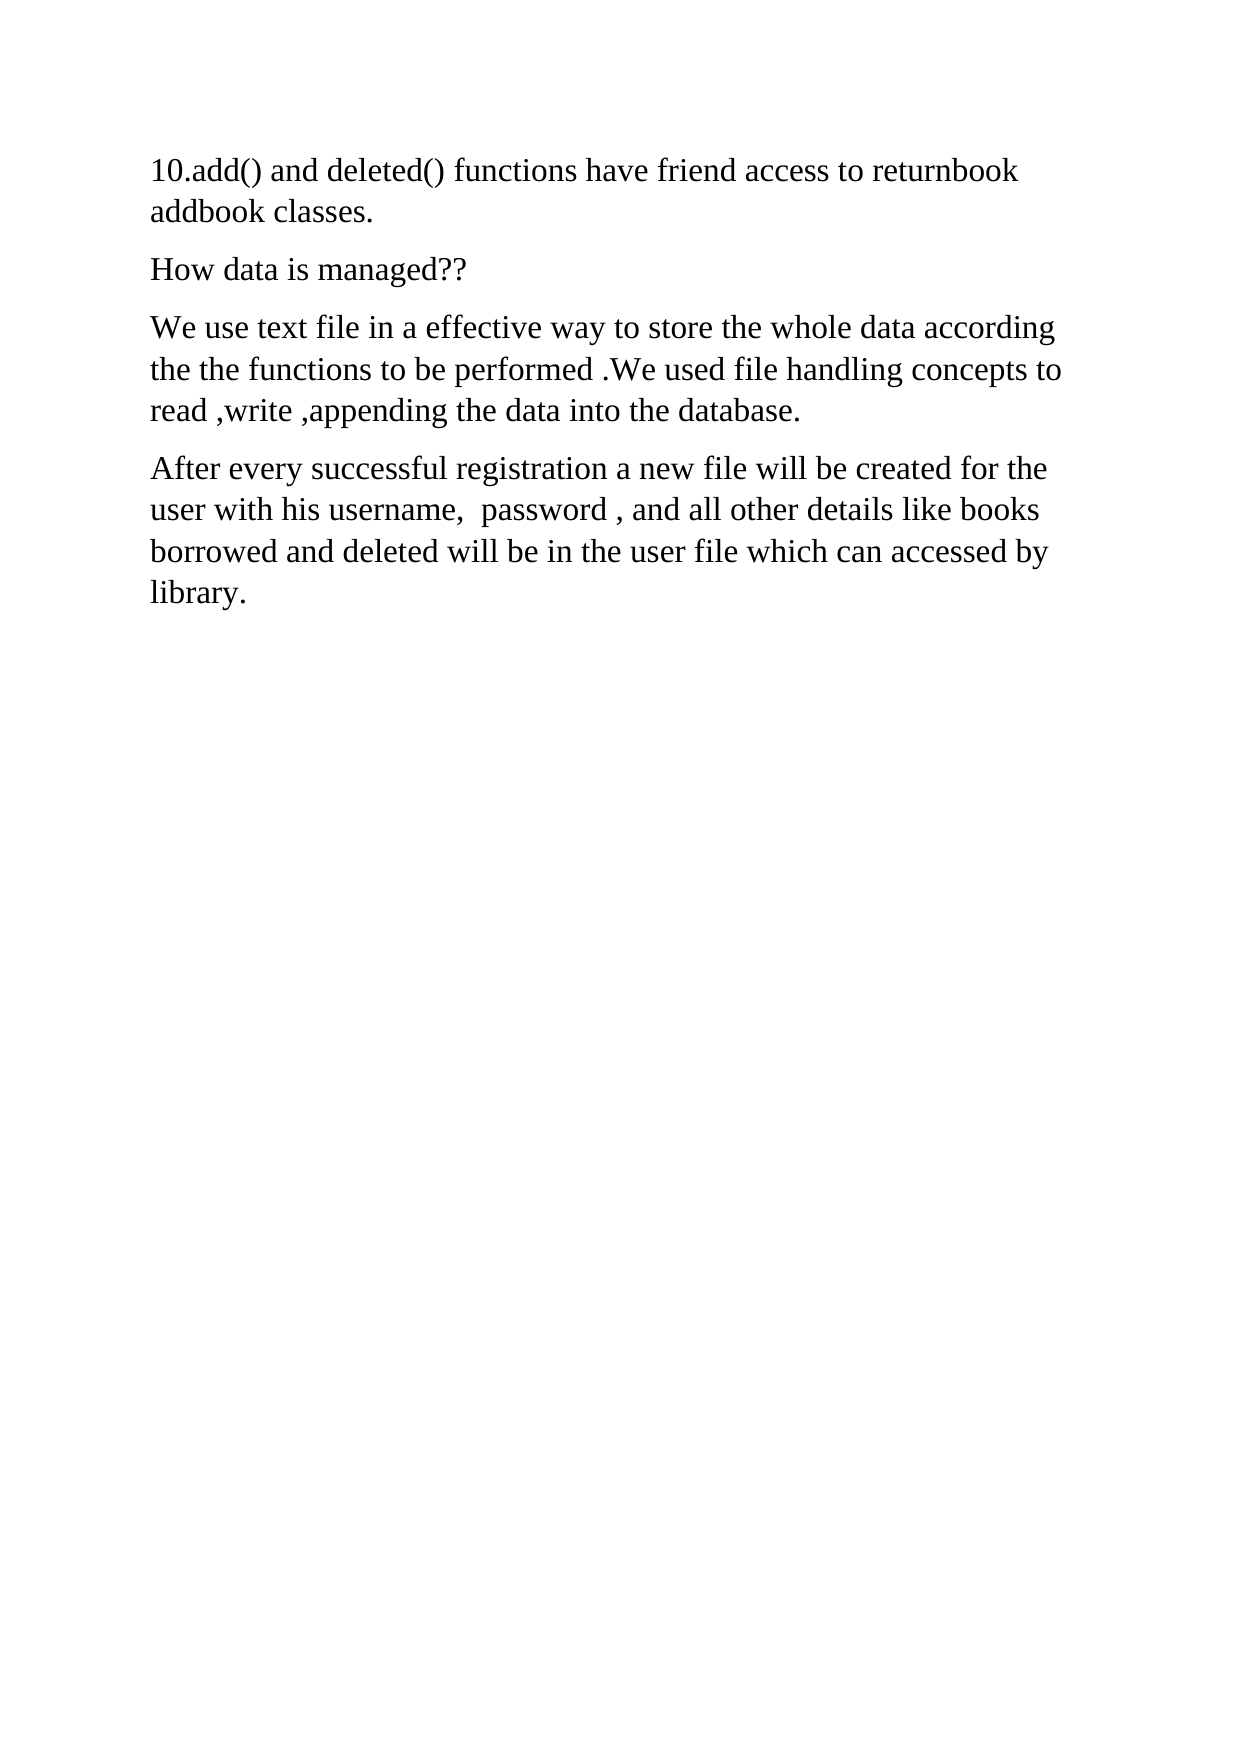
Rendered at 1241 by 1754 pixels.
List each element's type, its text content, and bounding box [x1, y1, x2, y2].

text We use text file in a effective way to store the whole data according the the functions to be performed .We used file handling concepts to read ,write ,appending the data into the database. [150, 307, 1090, 428]
text After every successful registration a new file will be created for the user with his username, password , and all other details like books borrowed and deleted will be in the user file which can accessed by library. [150, 448, 1090, 611]
text 10.add() and deleted() functions have friend access to returnbook addbook classes. [150, 150, 1090, 230]
text How data is managed?? [150, 249, 1090, 288]
